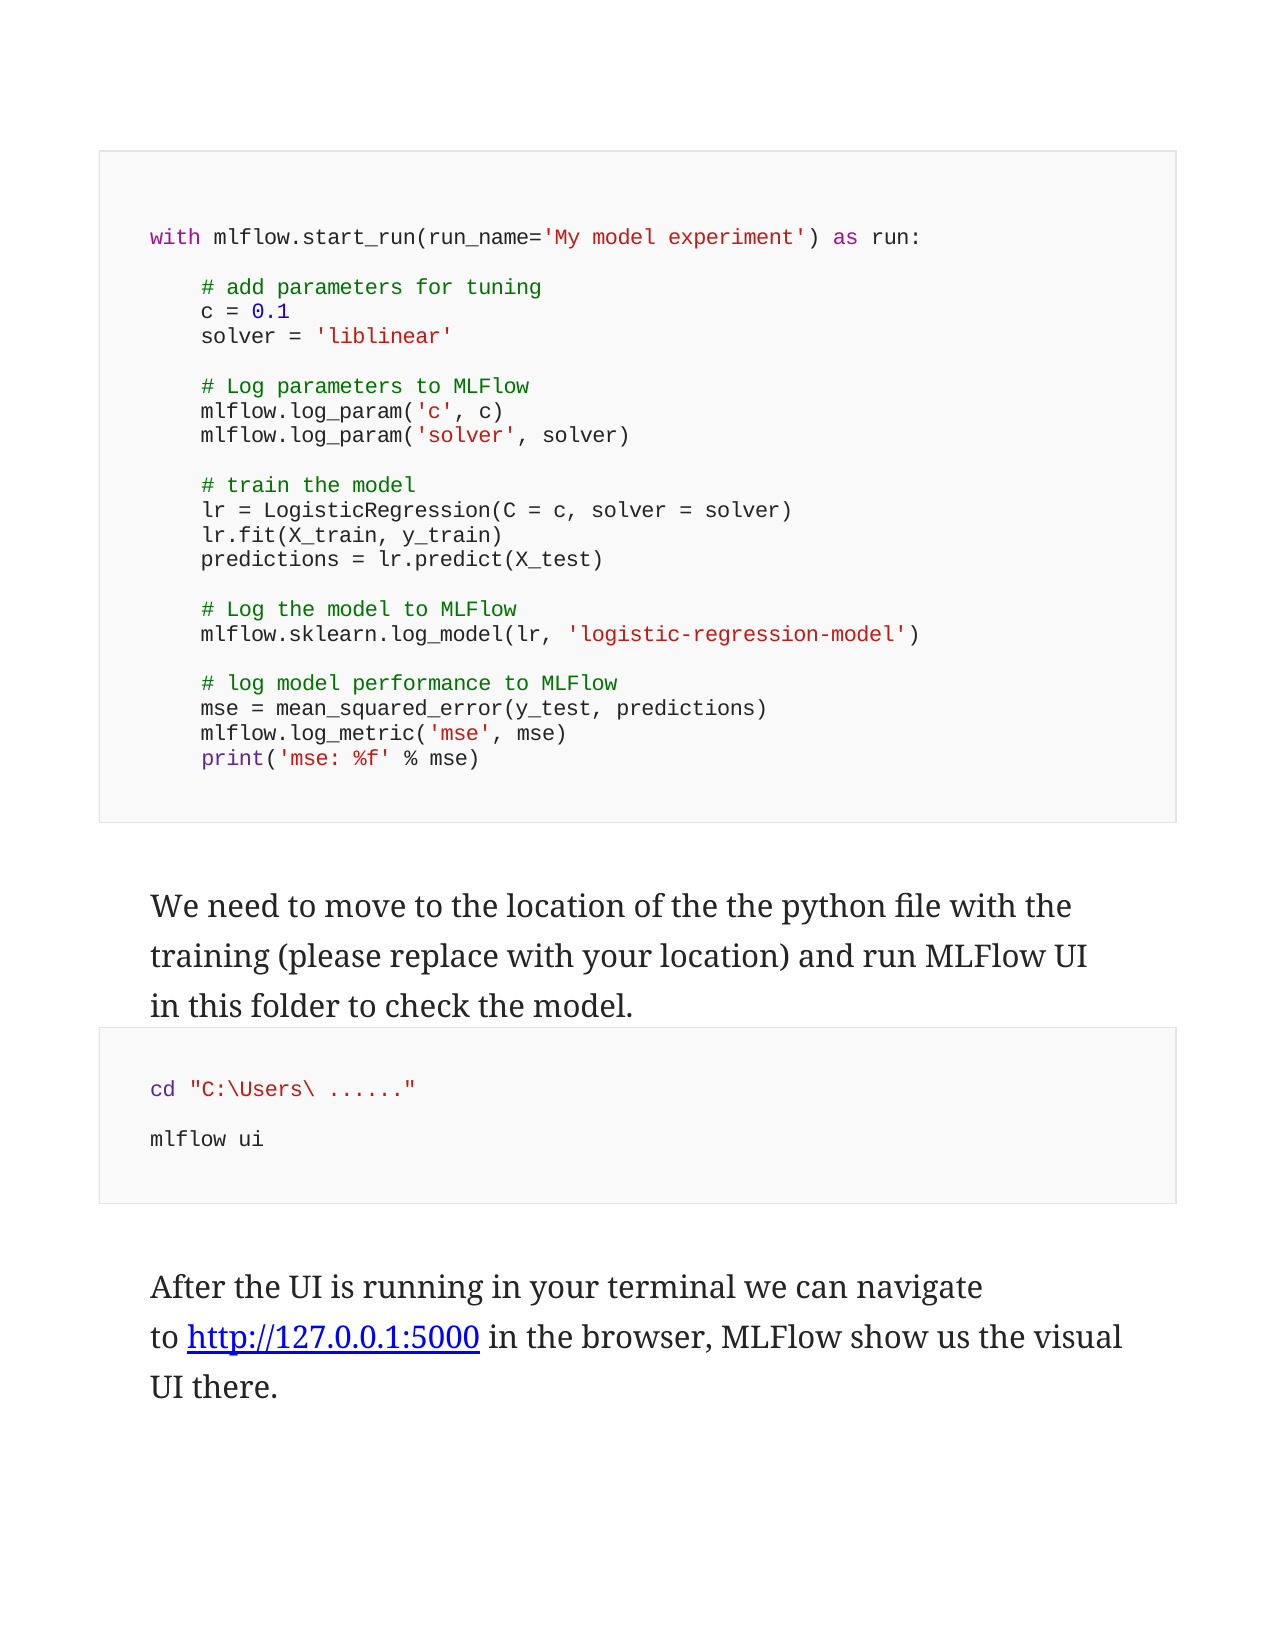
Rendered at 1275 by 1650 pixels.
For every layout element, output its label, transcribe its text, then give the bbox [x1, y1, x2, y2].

text cd "C:\Users\ ......" mlflow ui [100, 1028, 1175, 1203]
text We need to move to the location of the the python file with the training (please replace with your location) and run MLFlow UI in this folder to check the model. [150, 877, 1125, 1027]
text After the UI is running in your terminal we can navigate to http://127.0.0.1:5000 in the browser, MLFlow show us the visual UI there. [150, 1258, 1125, 1408]
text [100, 152, 1175, 822]
